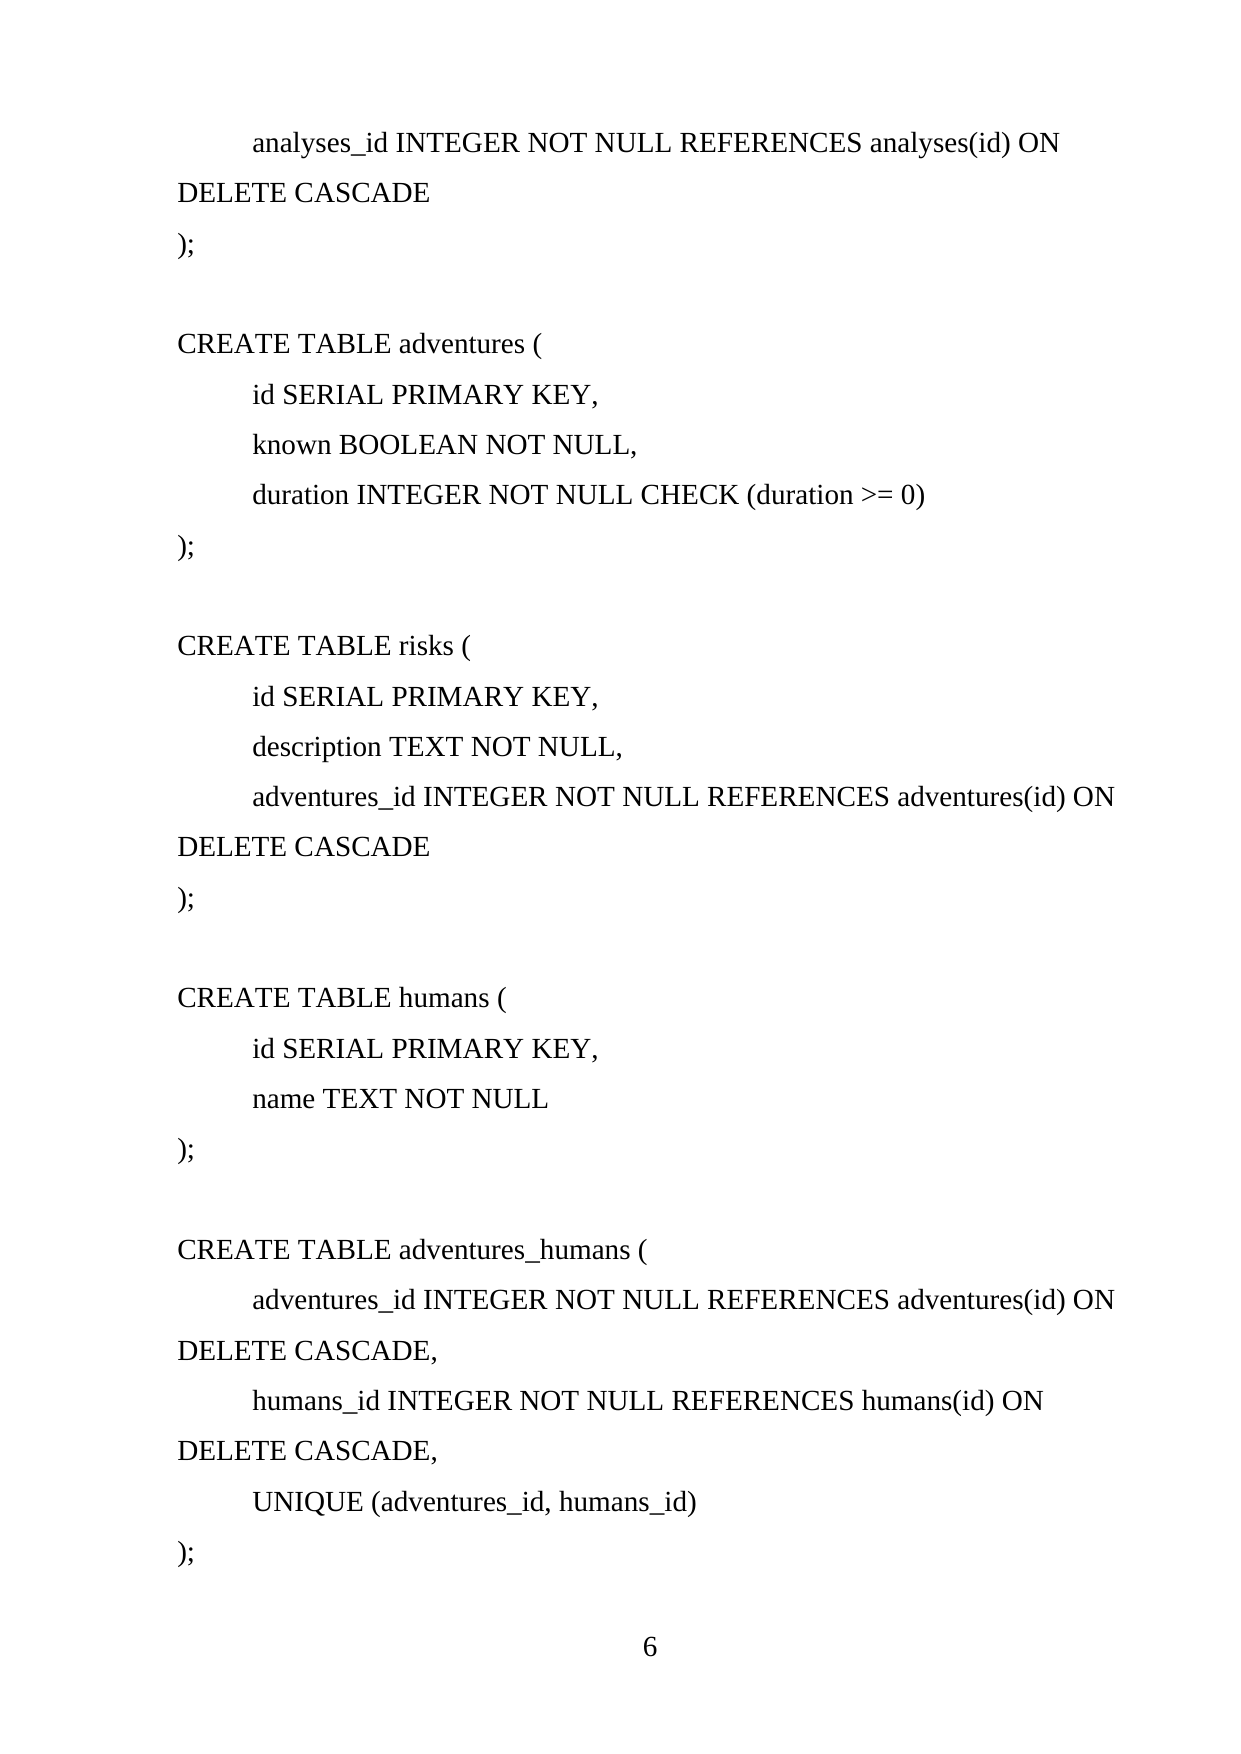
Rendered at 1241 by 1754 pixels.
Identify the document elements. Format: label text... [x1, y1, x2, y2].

text ); [177, 880, 1123, 913]
text analyses_id INTEGER NOT NULL REFERENCES analyses(id) ON DELETE CASCADE [177, 125, 1123, 209]
text UNIQUE (adventures_id, humans_id) [177, 1484, 1123, 1517]
text id SERIAL PRIMARY KEY, [177, 377, 1123, 410]
text adventures_id INTEGER NOT NULL REFERENCES adventures(id) ON DELETE CASCADE, [177, 1282, 1123, 1366]
text CREATE TABLE adventures ( [177, 326, 1123, 360]
text CREATE TABLE humans ( [177, 981, 1123, 1014]
text CREATE TABLE adventures_humans ( [177, 1232, 1123, 1266]
text adventures_id INTEGER NOT NULL REFERENCES adventures(id) ON DELETE CASCADE [177, 779, 1123, 863]
text id SERIAL PRIMARY KEY, [177, 679, 1123, 712]
text name TEXT NOT NULL [177, 1081, 1123, 1115]
text ); [177, 1131, 1123, 1165]
text description TEXT NOT NULL, [177, 729, 1123, 762]
text CREATE TABLE risks ( [177, 628, 1123, 662]
text ); [177, 1534, 1123, 1567]
text known BOOLEAN NOT NULL, [177, 427, 1123, 461]
text ); [177, 226, 1123, 259]
text id SERIAL PRIMARY KEY, [177, 1031, 1123, 1064]
text ); [177, 528, 1123, 561]
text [177, 1383, 1123, 1467]
text duration INTEGER NOT NULL CHECK (duration >= 0) [177, 477, 1123, 511]
